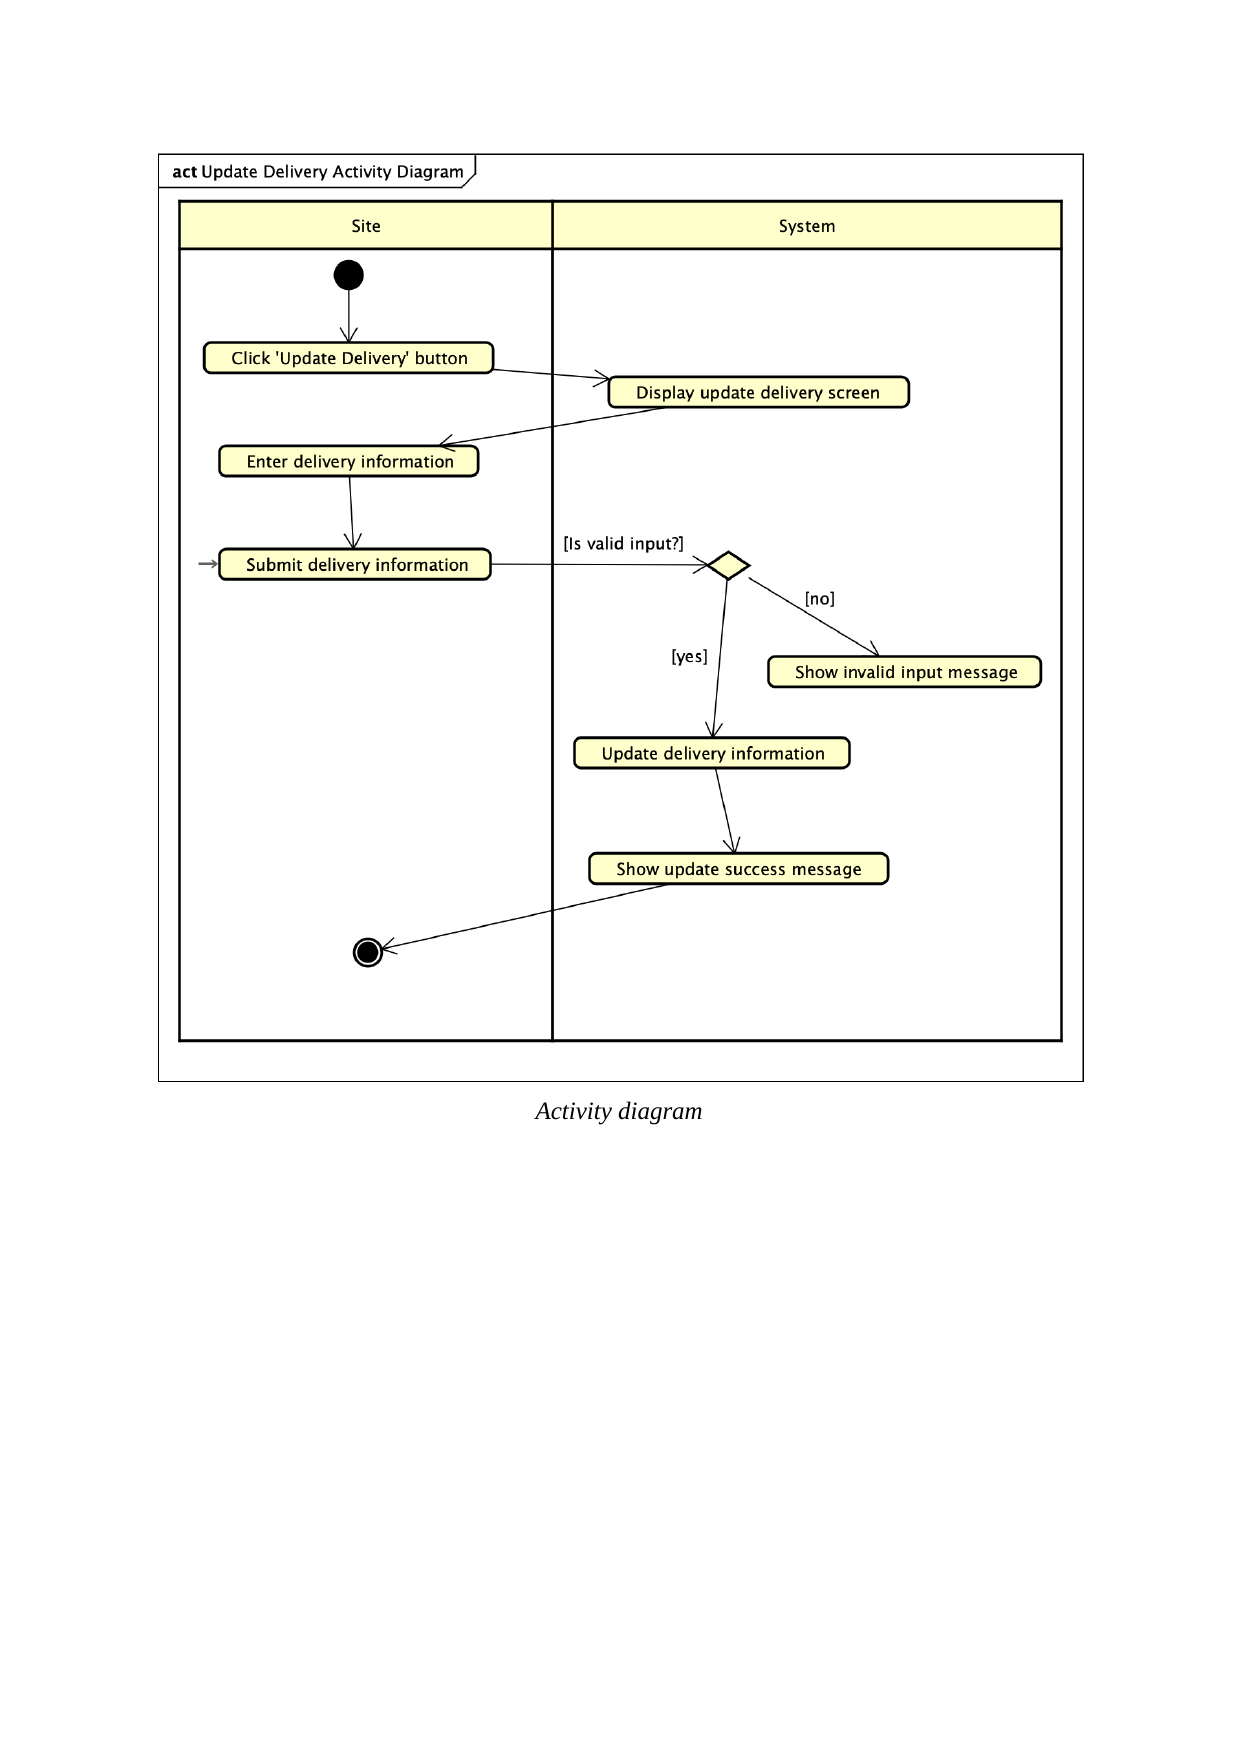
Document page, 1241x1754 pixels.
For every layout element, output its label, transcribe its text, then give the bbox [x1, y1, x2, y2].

picture [150, 150, 1091, 1084]
text Activity diagram [150, 1096, 1090, 1124]
